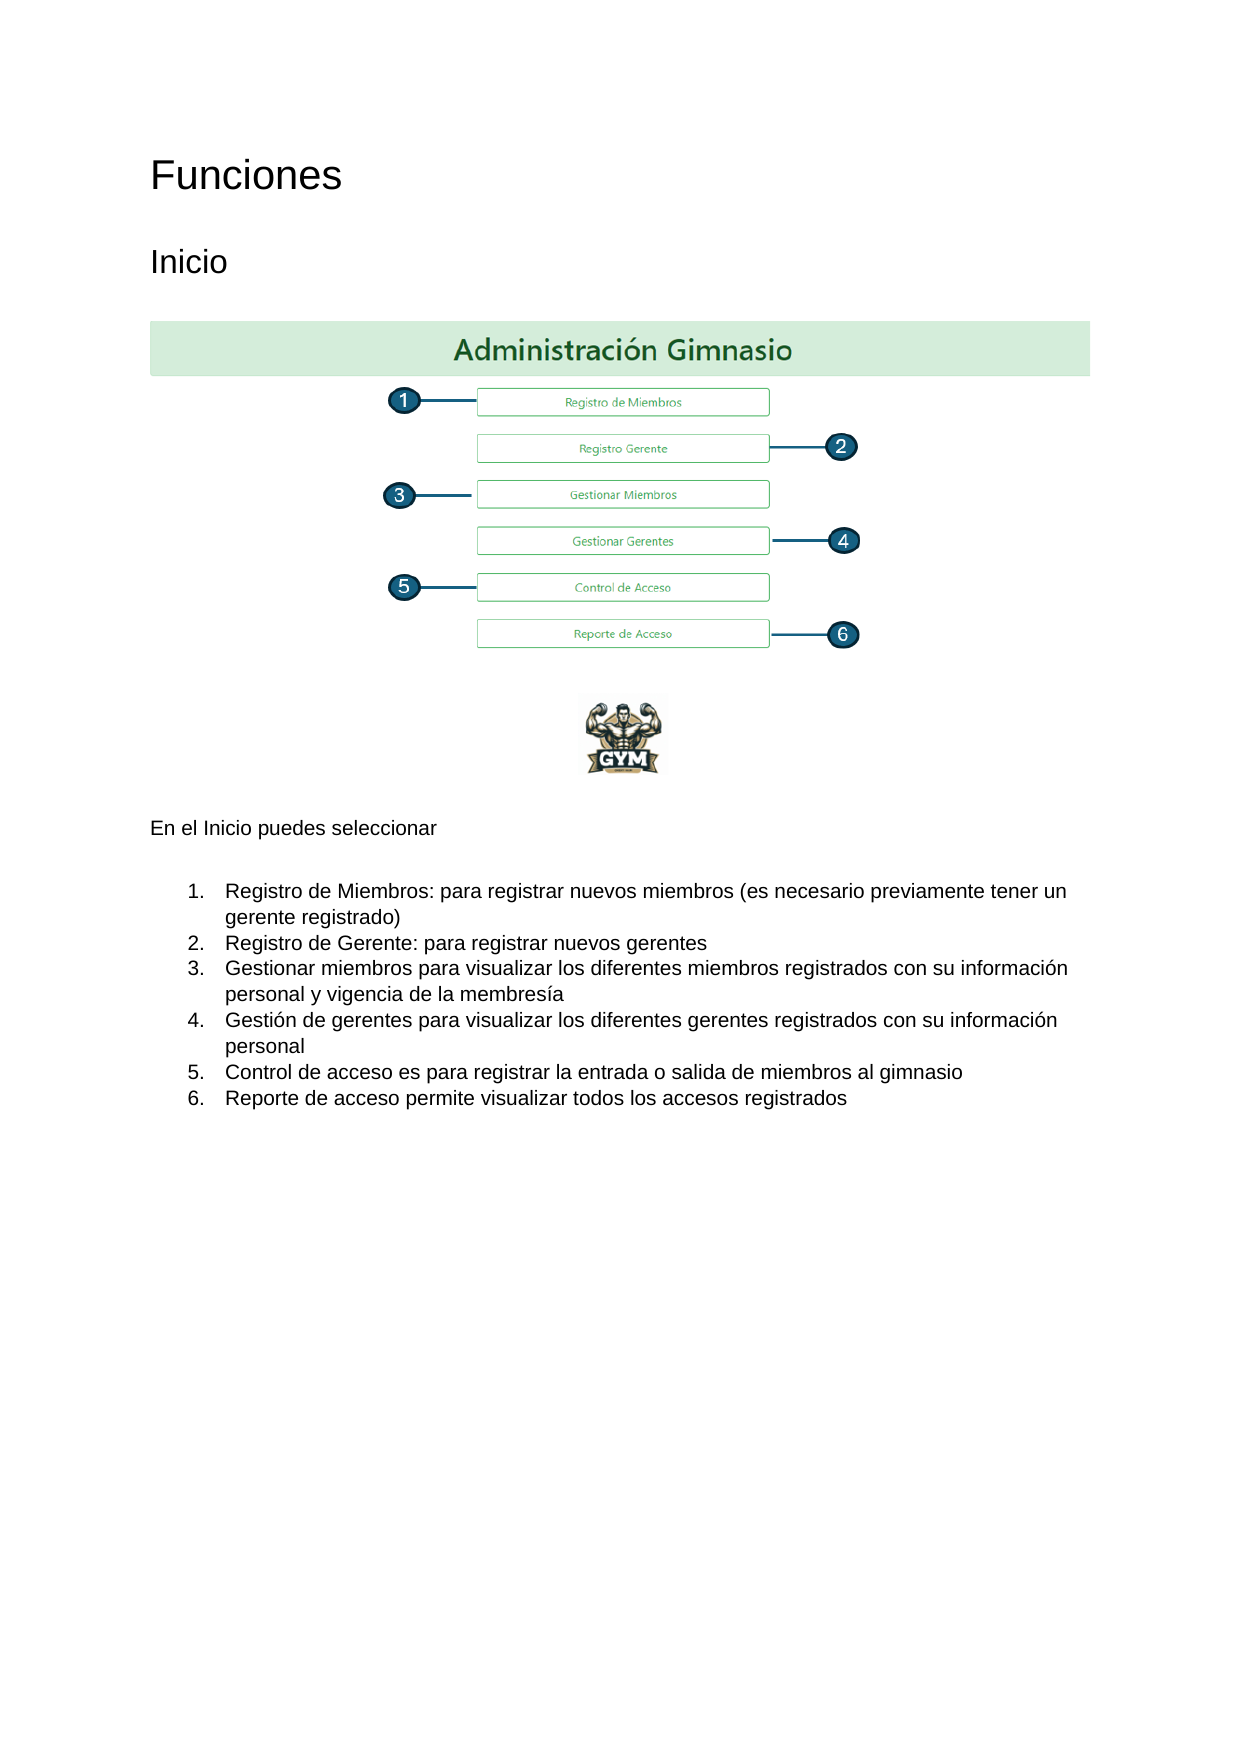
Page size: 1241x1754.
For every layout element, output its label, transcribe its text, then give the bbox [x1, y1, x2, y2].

list Reporte de acceso permite visualizar todos los accesos registrados [187, 1085, 1090, 1109]
picture [150, 321, 1091, 776]
list Gestión de gerentes para visualizar los diferentes gerentes registrados con su información personal [187, 1008, 1090, 1058]
list Registro de Gerente: para registrar nuevos gerentes [187, 930, 1090, 954]
list Control de acceso es para registrar la entrada o salida de miembros al gimnasio [187, 1059, 1090, 1083]
subtitle Funciones [150, 150, 1090, 198]
text En el Inicio puedes seleccionar [150, 815, 1090, 839]
subtitle Inicio [150, 243, 1090, 281]
list Registro de Miembros: para registrar nuevos miembros (es necesario previamente tener un gerente registrado) [187, 879, 1090, 928]
list Gestionar miembros para visualizar los diferentes miembros registrados con su información personal y vigencia de la membresía [187, 956, 1090, 1006]
